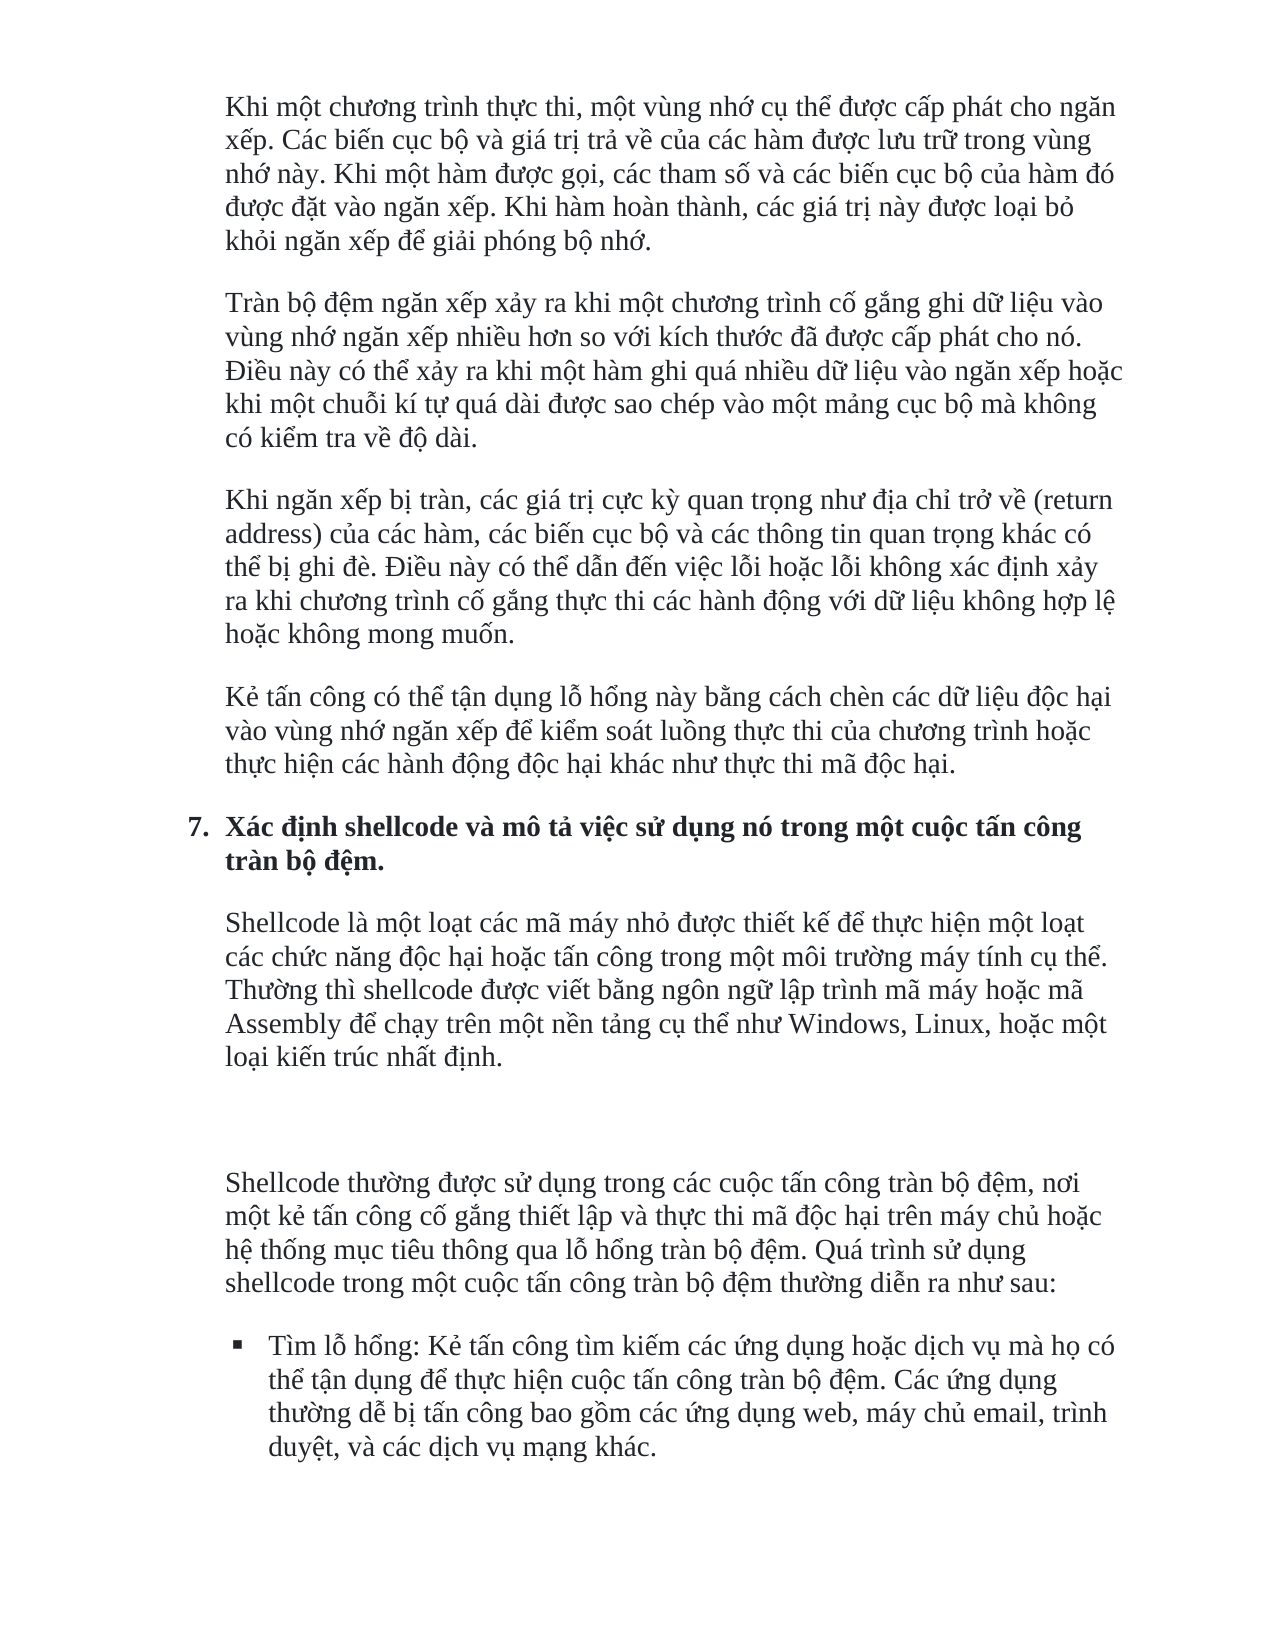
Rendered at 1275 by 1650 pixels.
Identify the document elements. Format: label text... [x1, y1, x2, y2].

text Khi ngăn xếp bị tràn, các giá trị cực kỳ quan trọng như địa chỉ trở về (return address) của các hàm, các biến cục bộ và các thông tin quan trọng khác có thể bị ghi đè. Điều này có thể dẫn đến việc lỗi hoặc lỗi không xác định xảy ra khi chương trình cố gắng thực thi các hành động với dữ liệu không hợp lệ hoặc không mong muốn. [225, 482, 1125, 650]
text Shellcode là một loạt các mã máy nhỏ được thiết kế để thực hiện một loạt các chức năng độc hại hoặc tấn công trong một môi trường máy tính cụ thể. Thường thì shellcode được viết bằng ngôn ngữ lập trình mã máy hoặc mã Assembly để chạy trên một nền tảng cụ thể như Windows, Linux, hoặc một loại kiến trúc nhất định. [225, 905, 1125, 1073]
text Tràn bộ đệm ngăn xếp xảy ra khi một chương trình cố gắng ghi dữ liệu vào vùng nhớ ngăn xếp nhiều hơn so với kích thước đã được cấp phát cho nó. Điều này có thể xảy ra khi một hàm ghi quá nhiều dữ liệu vào ngăn xếp hoặc khi một chuỗi kí tự quá dài được sao chép vào một mảng cục bộ mà không có kiểm tra về độ dài. [225, 286, 1125, 453]
list Tìm lỗ hổng: Kẻ tấn công tìm kiếm các ứng dụng hoặc dịch vụ mà họ có thể tận dụng để thực hiện cuộc tấn công tràn bộ đệm. Các ứng dụng thường dễ bị tấn công bao gồm các ứng dụng web, máy chủ email, trình duyệt, và các dịch vụ mạng khác. [231, 1328, 1125, 1462]
text Khi một chương trình thực thi, một vùng nhớ cụ thể được cấp phát cho ngăn xếp. Các biến cục bộ và giá trị trả về của các hàm được lưu trữ trong vùng nhớ này. Khi một hàm được gọi, các tham số và các biến cục bộ của hàm đó được đặt vào ngăn xếp. Khi hàm hoàn thành, các giá trị này được loại bỏ khỏi ngăn xếp để giải phóng bộ nhớ. [225, 89, 1125, 256]
text Kẻ tấn công có thể tận dụng lỗ hổng này bằng cách chèn các dữ liệu độc hại vào vùng nhớ ngăn xếp để kiểm soát luồng thực thi của chương trình hoặc thực hiện các hành động độc hại khác như thực thi mã độc hại. [225, 679, 1125, 780]
text Shellcode thường được sử dụng trong các cuộc tấn công tràn bộ đệm, nơi một kẻ tấn công cố gắng thiết lập và thực thi mã độc hại trên máy chủ hoặc hệ thống mục tiêu thông qua lỗ hổng tràn bộ đệm. Quá trình sử dụng shellcode trong một cuộc tấn công tràn bộ đệm thường diễn ra như sau: [225, 1165, 1125, 1299]
list Xác định shellcode và mô tả việc sử dụng nó trong một cuộc tấn công tràn bộ đệm. [187, 809, 1125, 876]
